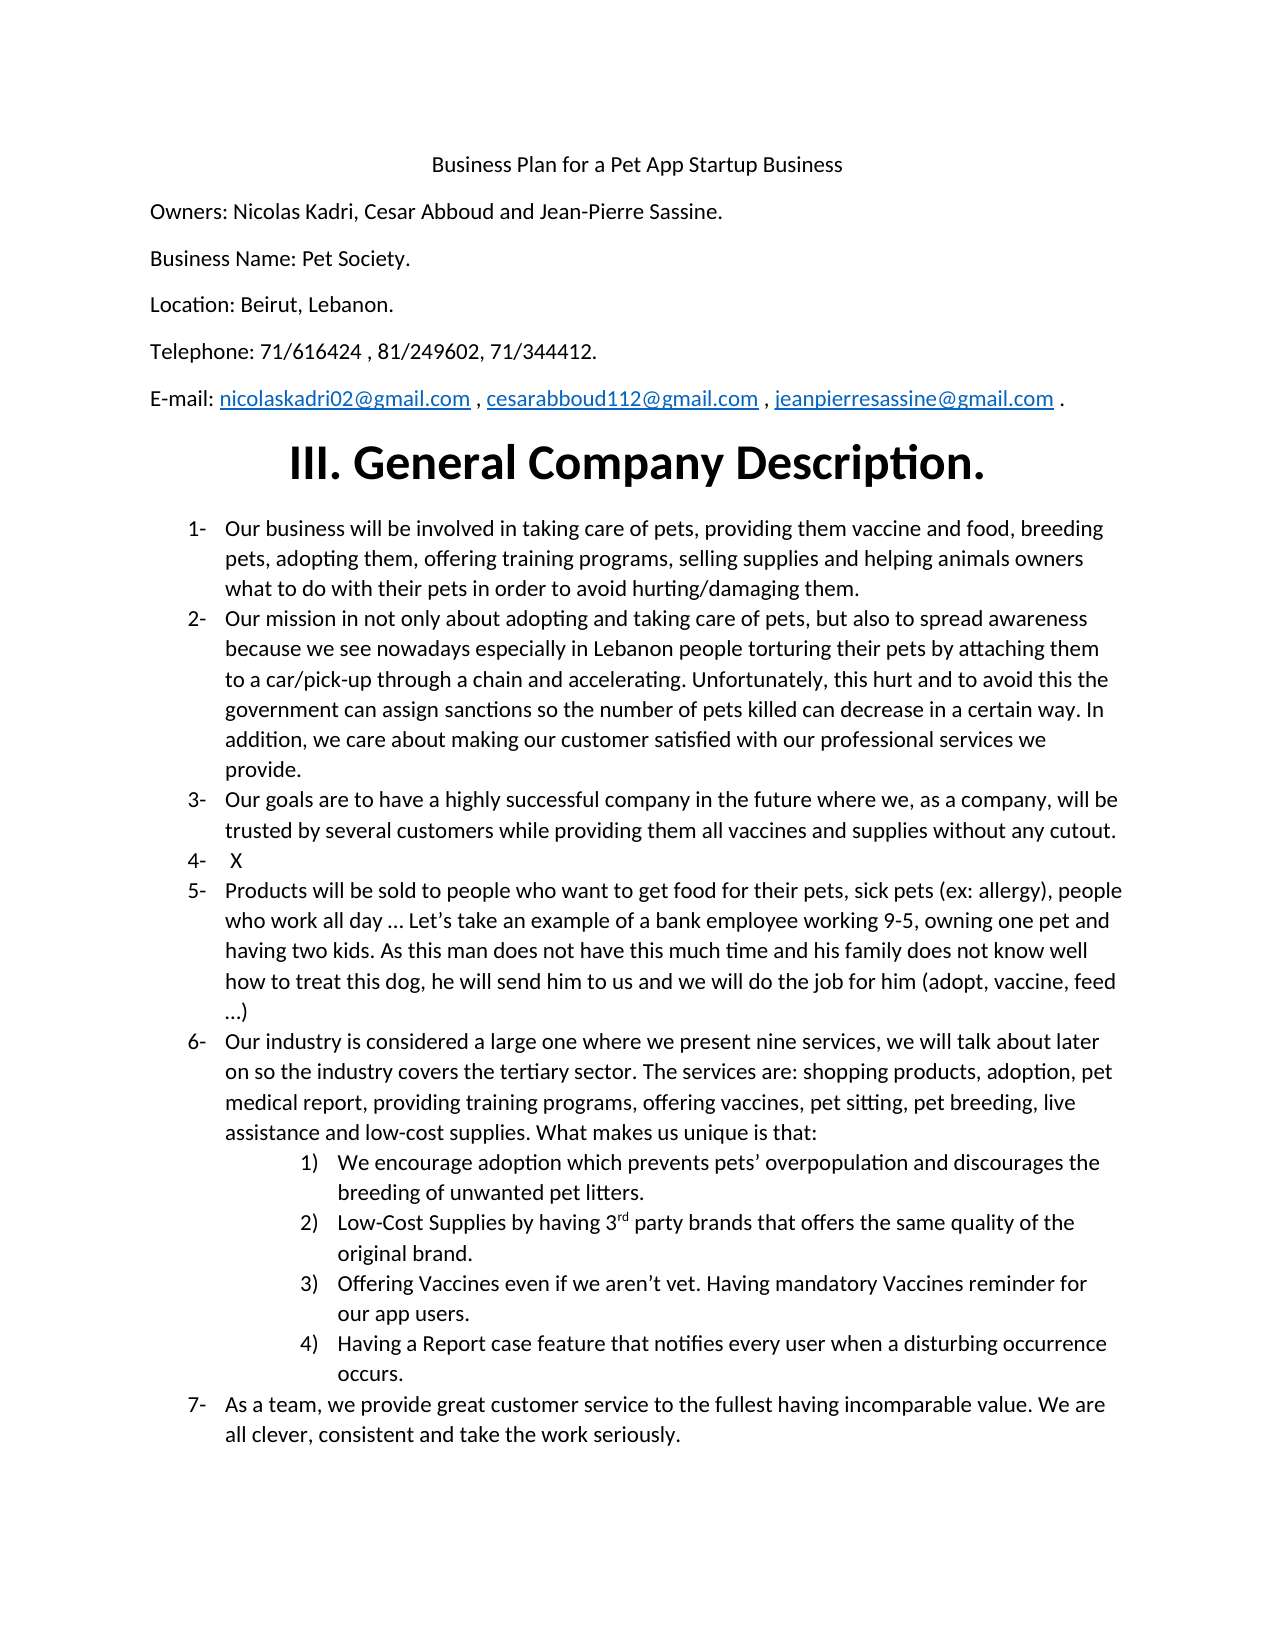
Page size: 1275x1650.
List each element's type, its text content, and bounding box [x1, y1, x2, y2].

list Having a Report case feature that notifies every user when a disturbing occurrence occurs. [300, 1329, 1125, 1388]
list Offering Vaccines even if we aren’t vet. Having mandatory Vaccines reminder for our app users. [300, 1269, 1125, 1327]
text Location: Beirut, Lebanon. [150, 291, 1125, 319]
text Owners: Nicolas Kadri, Cesar Abboud and Jean-Pierre Sassine. [150, 197, 1125, 225]
text E-mail: nicolaskadri02@gmail.com , cesarabboud112@gmail.com , jeanpierresassine@gmail.com . [150, 384, 1125, 412]
list X [187, 846, 1125, 874]
text Business Plan for a Pet App Startup Business [150, 150, 1125, 178]
list Products will be sold to people who want to get food for their pets, sick pets (ex: allergy), people who work all day … Let’s take an example of a bank employee working 9-5, owning one pet and having two kids. As this man does not have this much time and his family does not know well how to treat this dog, he will send him to us and we will do the job for him (adopt, vaccine, feed …) [187, 876, 1125, 1025]
list Our business will be involved in taking care of pets, providing them vaccine and food, breeding pets, adopting them, offering training programs, selling supplies and helping animals owners what to do with their pets in order to avoid hurting/damaging them. [187, 514, 1125, 602]
text III. General Company Description. [150, 431, 1125, 492]
list Our industry is considered a large one where we present nine services, we will talk about later on so the industry covers the tertiary sector. The services are: shopping products, adoption, pet medical report, providing training programs, offering vaccines, pet sitting, pet breeding, live assistance and low-cost supplies. What makes us unique is that: [187, 1027, 1125, 1146]
text Business Name: Pet Society. [150, 244, 1125, 272]
list Our mission in not only about adopting and taking care of pets, but also to spread awareness because we see nowadays especially in Lebanon people torturing their pets by attaching them to a car/pick-up through a chain and accelerating. Unfortunately, this hurt and to avoid this the government can assign sanctions so the number of pets killed can decrease in a certain way. In addition, we care about making our customer satisfied with our professional services we provide. [187, 604, 1125, 783]
list As a team, we provide great customer service to the fullest having incomparable value. We are all clever, consistent and take the work seriously. [187, 1390, 1125, 1448]
list We encourage adoption which prevents pets’ overpopulation and discourages the breeding of unwanted pet litters. [300, 1148, 1125, 1206]
list Our goals are to have a highly successful company in the future where we, as a company, will be trusted by several customers while providing them all vaccines and supplies without any cutout. [187, 786, 1125, 844]
list Low-Cost Supplies by having 3rd party brands that offers the same quality of the original brand. [300, 1208, 1125, 1267]
text Telephone: 71/616424 , 81/249602, 71/344412. [150, 337, 1125, 366]
